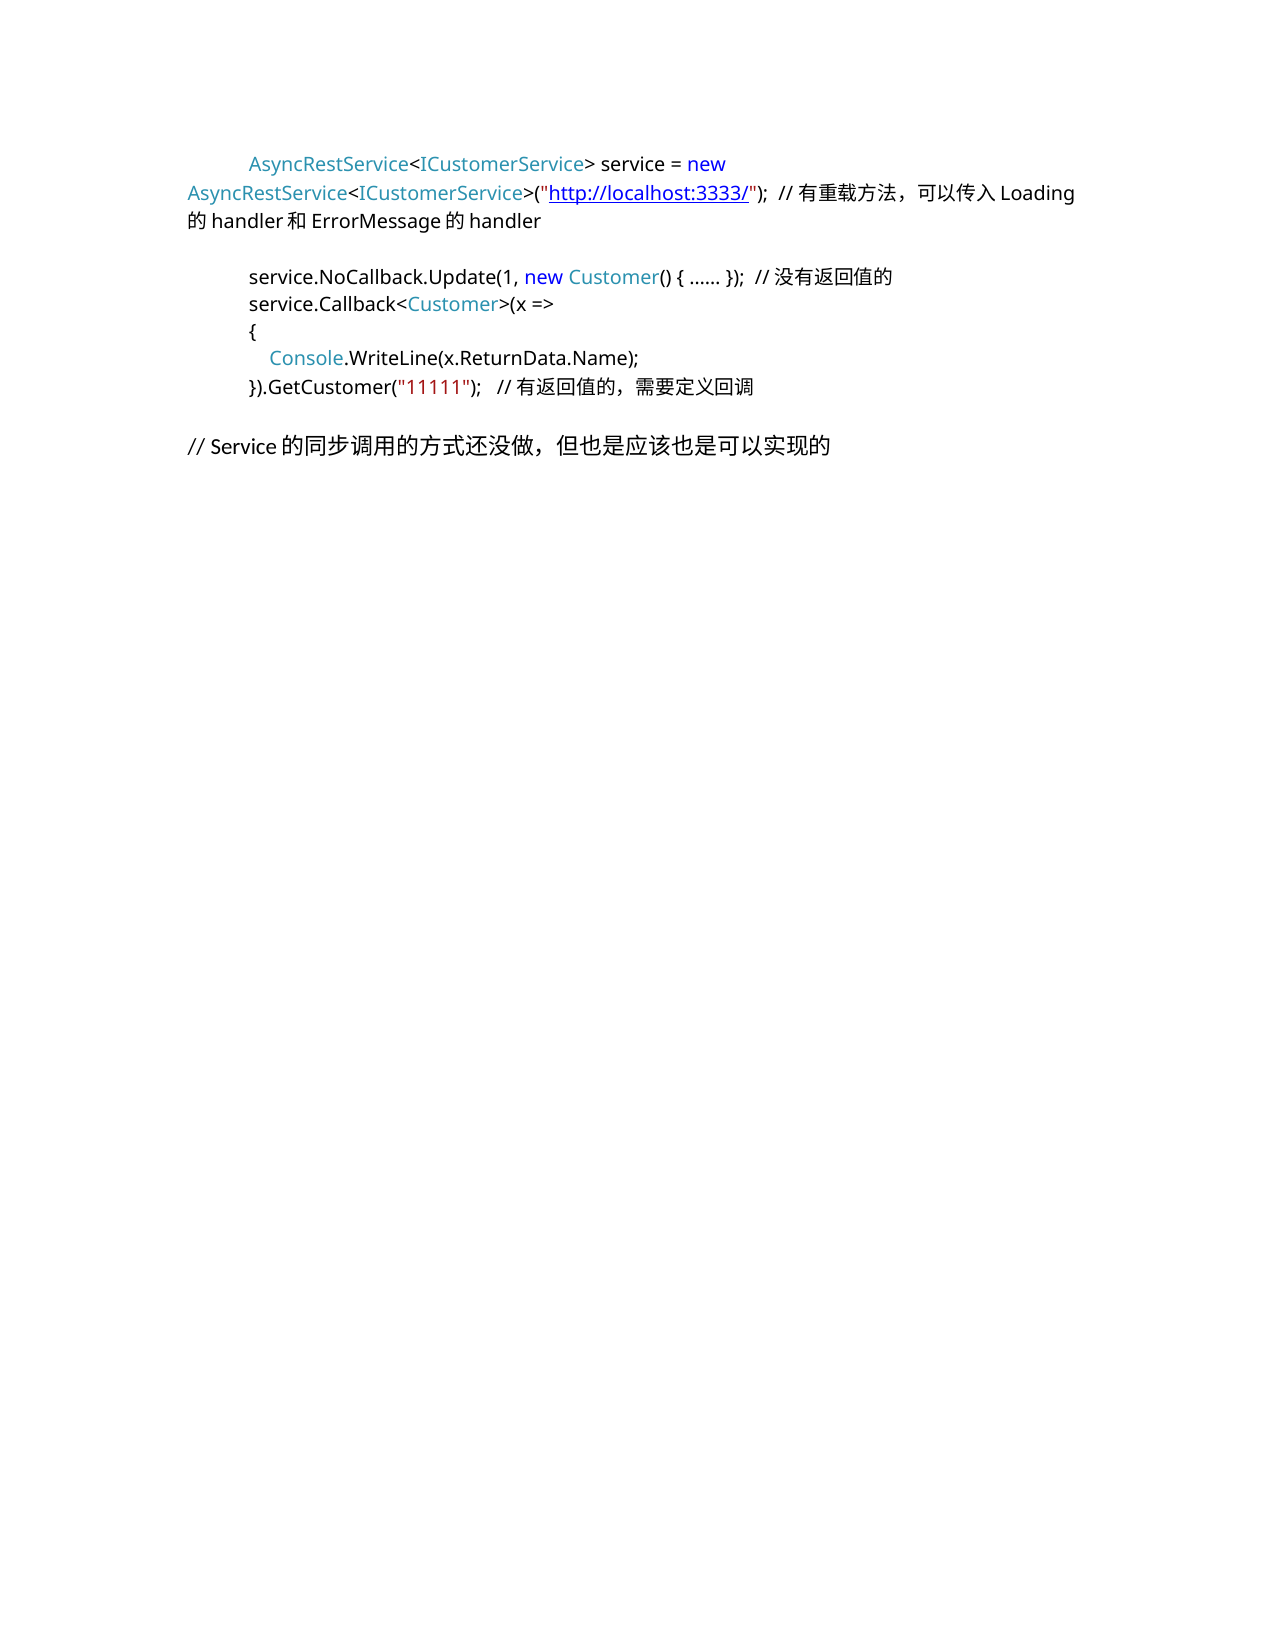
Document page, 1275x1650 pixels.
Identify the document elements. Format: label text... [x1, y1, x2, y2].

text service.NoCallback.Update(1, new Customer() { …… }); // 没有返回值的 [187, 261, 1087, 290]
text service.Callback<Customer>(x => [187, 290, 1087, 317]
text AsyncRestService<ICustomerService> service = new AsyncRestService<ICustomerService>("http://localhost:3333/"); // 有重载方法，可以传入Loading的handler和ErrorMessage的handler [187, 150, 1087, 234]
text // Service的同步调用的方式还没做，但也是应该也是可以实现的 [187, 428, 1087, 461]
text { [187, 317, 1087, 344]
text Console.WriteLine(x.ReturnData.Name); [187, 344, 1087, 371]
text }).GetCustomer("11111"); // 有返回值的，需要定义回调 [187, 371, 1087, 400]
